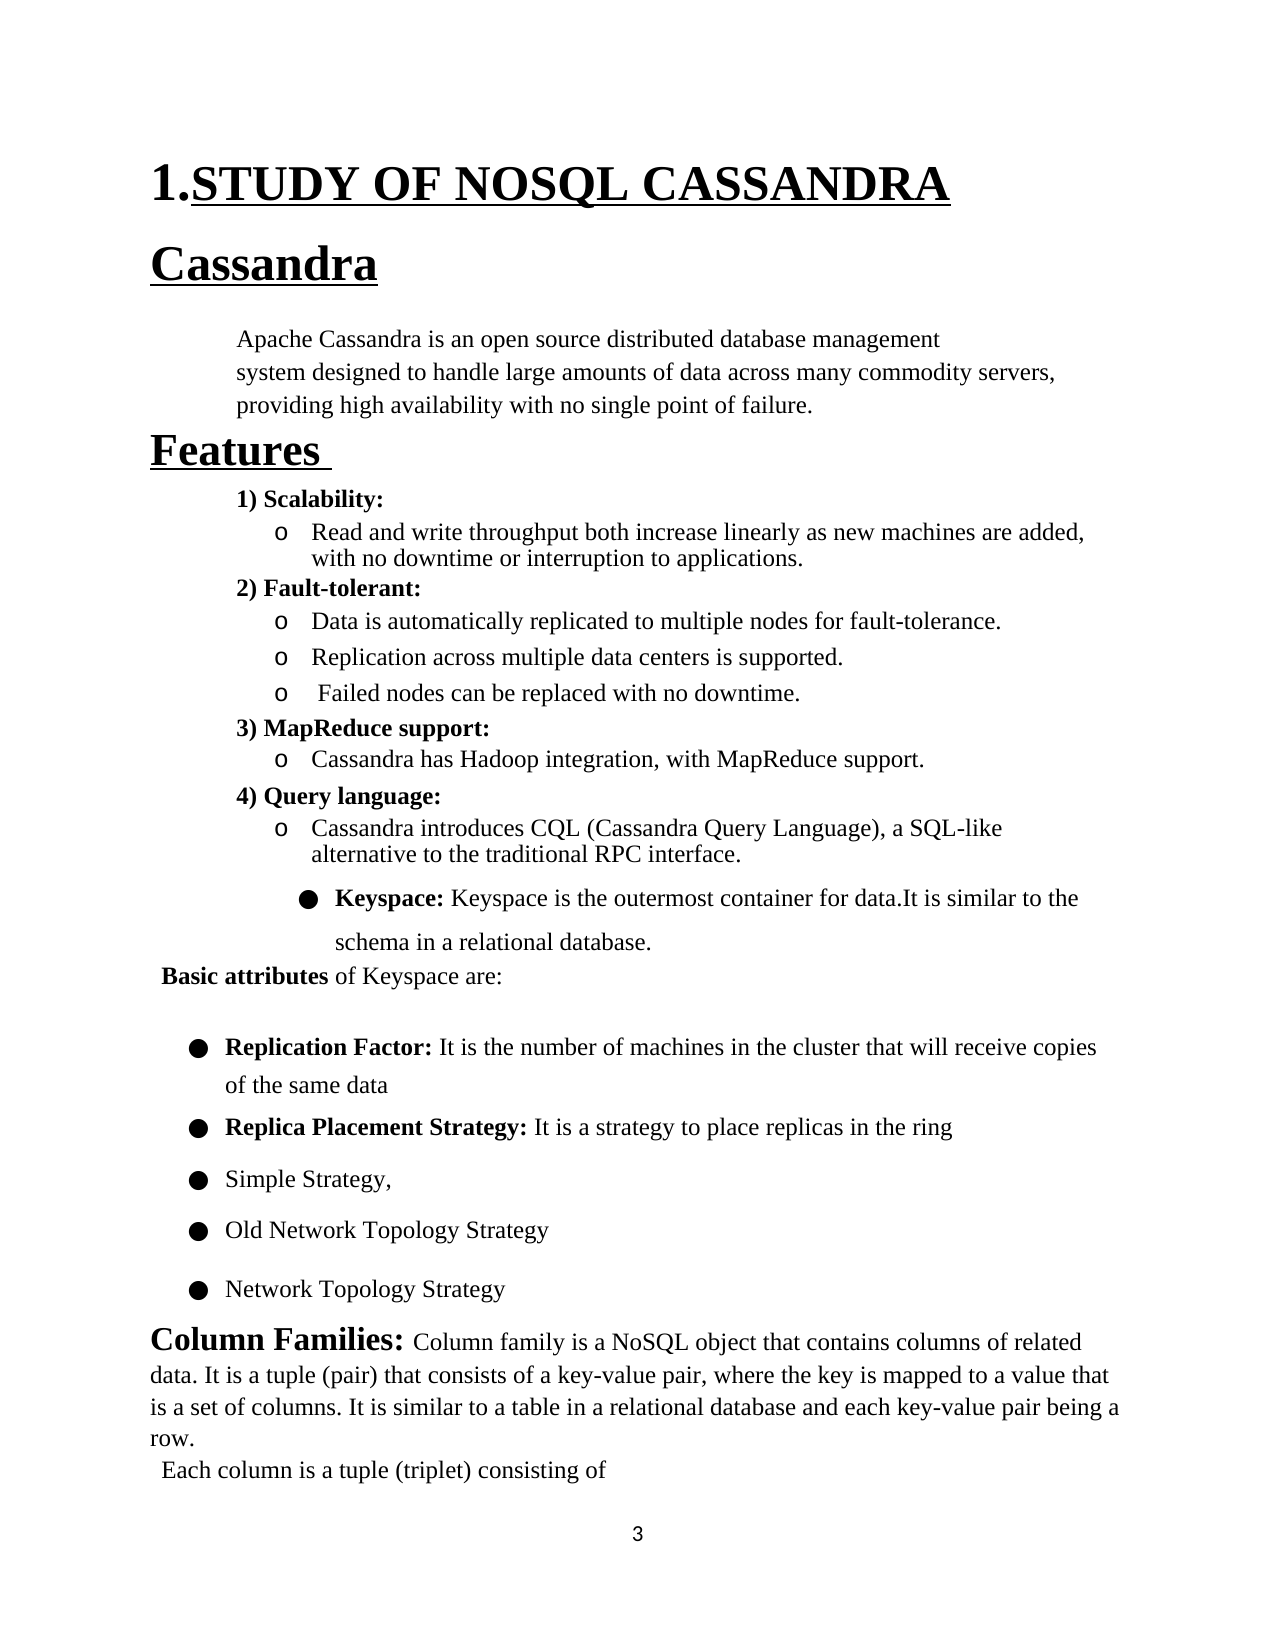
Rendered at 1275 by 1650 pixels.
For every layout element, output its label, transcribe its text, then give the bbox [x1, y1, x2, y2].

list Network Topology Strategy [187, 1260, 1125, 1311]
list MapReduce support: [236, 713, 1125, 742]
list Failed nodes can be replaced with no downtime. [274, 678, 1125, 708]
text Basic attributes of Keyspace are: [161, 961, 1125, 990]
list Scalability: [236, 484, 1125, 513]
list Old Network Topology Strategy [187, 1201, 1125, 1253]
list Keyspace: Keyspace is the outermost container for data.It is similar to the schema in a relational database. [297, 869, 1125, 955]
list Cassandra has Hadoop integration, with MapReduce support. [274, 744, 1125, 775]
list Query language: [236, 781, 1125, 810]
text Apache Cassandra is an open source distributed database management [236, 324, 1125, 353]
list Simple Strategy, [187, 1150, 1125, 1201]
text Column Families: Column family is a NoSQL object that contains columns of related data. It is a tuple (pair) that consists of a key-value pair, where the key is mapped to a value that is a set of columns. It is similar to a table in a relational database and each key-value pair being a row. [150, 1319, 1125, 1452]
list Data is automatically replicated to multiple nodes for fault-tolerance. [274, 606, 1125, 637]
list Replication Factor: It is the number of machines in the cluster that will receive copies of the same data [187, 1019, 1111, 1099]
text 1.STUDY OF NOSQL CASSANDRA [150, 150, 1125, 212]
list Replica Placement Strategy: It is a strategy to place replicas in the ring [187, 1099, 1125, 1150]
list Fault-tolerant: [236, 573, 1125, 602]
text Each column is a tuple (triplet) consisting of [161, 1455, 1125, 1484]
list Read and write throughput both increase linearly as new machines are added, with no downtime or interruption to applications. [274, 518, 1096, 572]
text Features [150, 422, 1125, 475]
list Replication across multiple data centers is supported. [274, 642, 1125, 673]
text Cassandra [150, 234, 1125, 291]
list Cassandra introduces CQL (Cassandra Query Language), a SQL-like alternative to the traditional RPC interface. [274, 814, 1015, 868]
text system designed to handle large amounts of data across many commodity servers, providing high availability with no single point of failure. [236, 357, 1125, 418]
